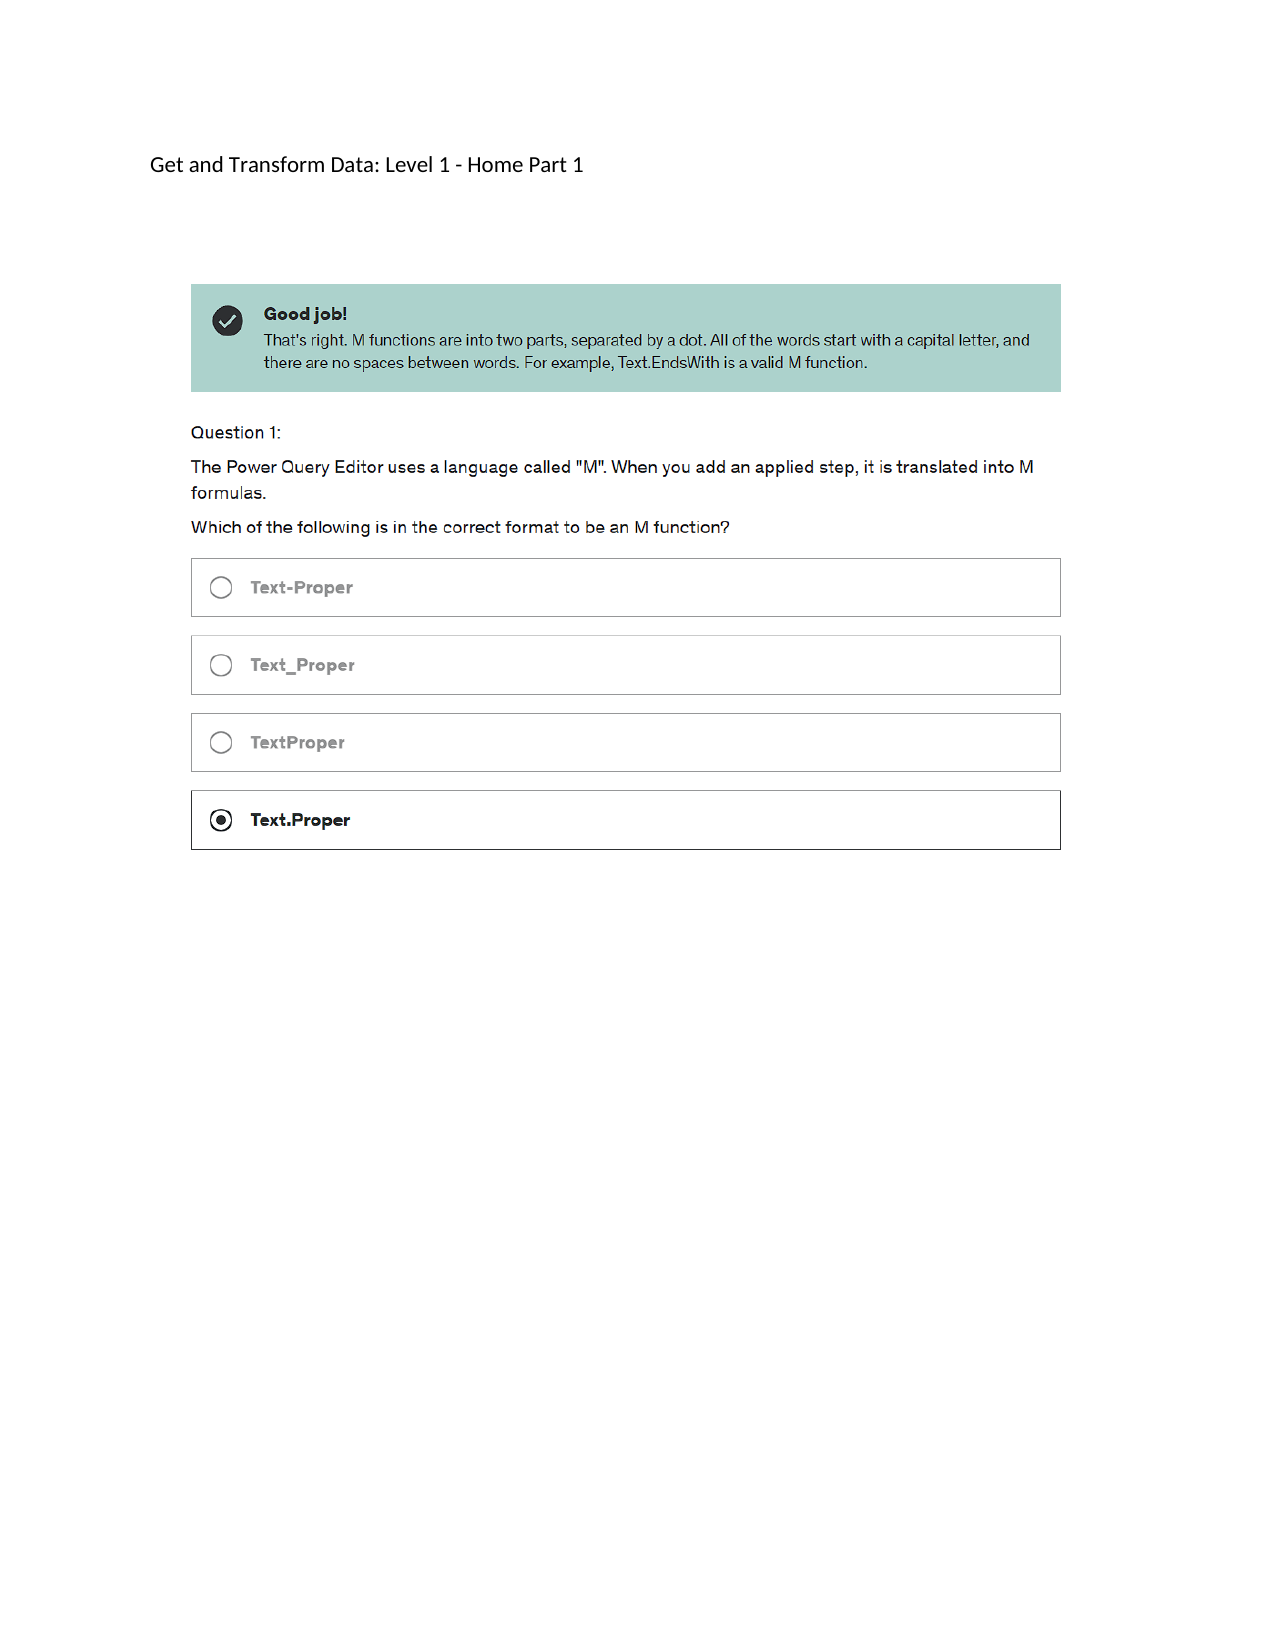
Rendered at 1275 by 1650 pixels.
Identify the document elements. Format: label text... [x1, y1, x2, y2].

picture [150, 273, 1125, 873]
text Get and Transform Data: Level 1 - Home Part 1 [150, 150, 1125, 208]
